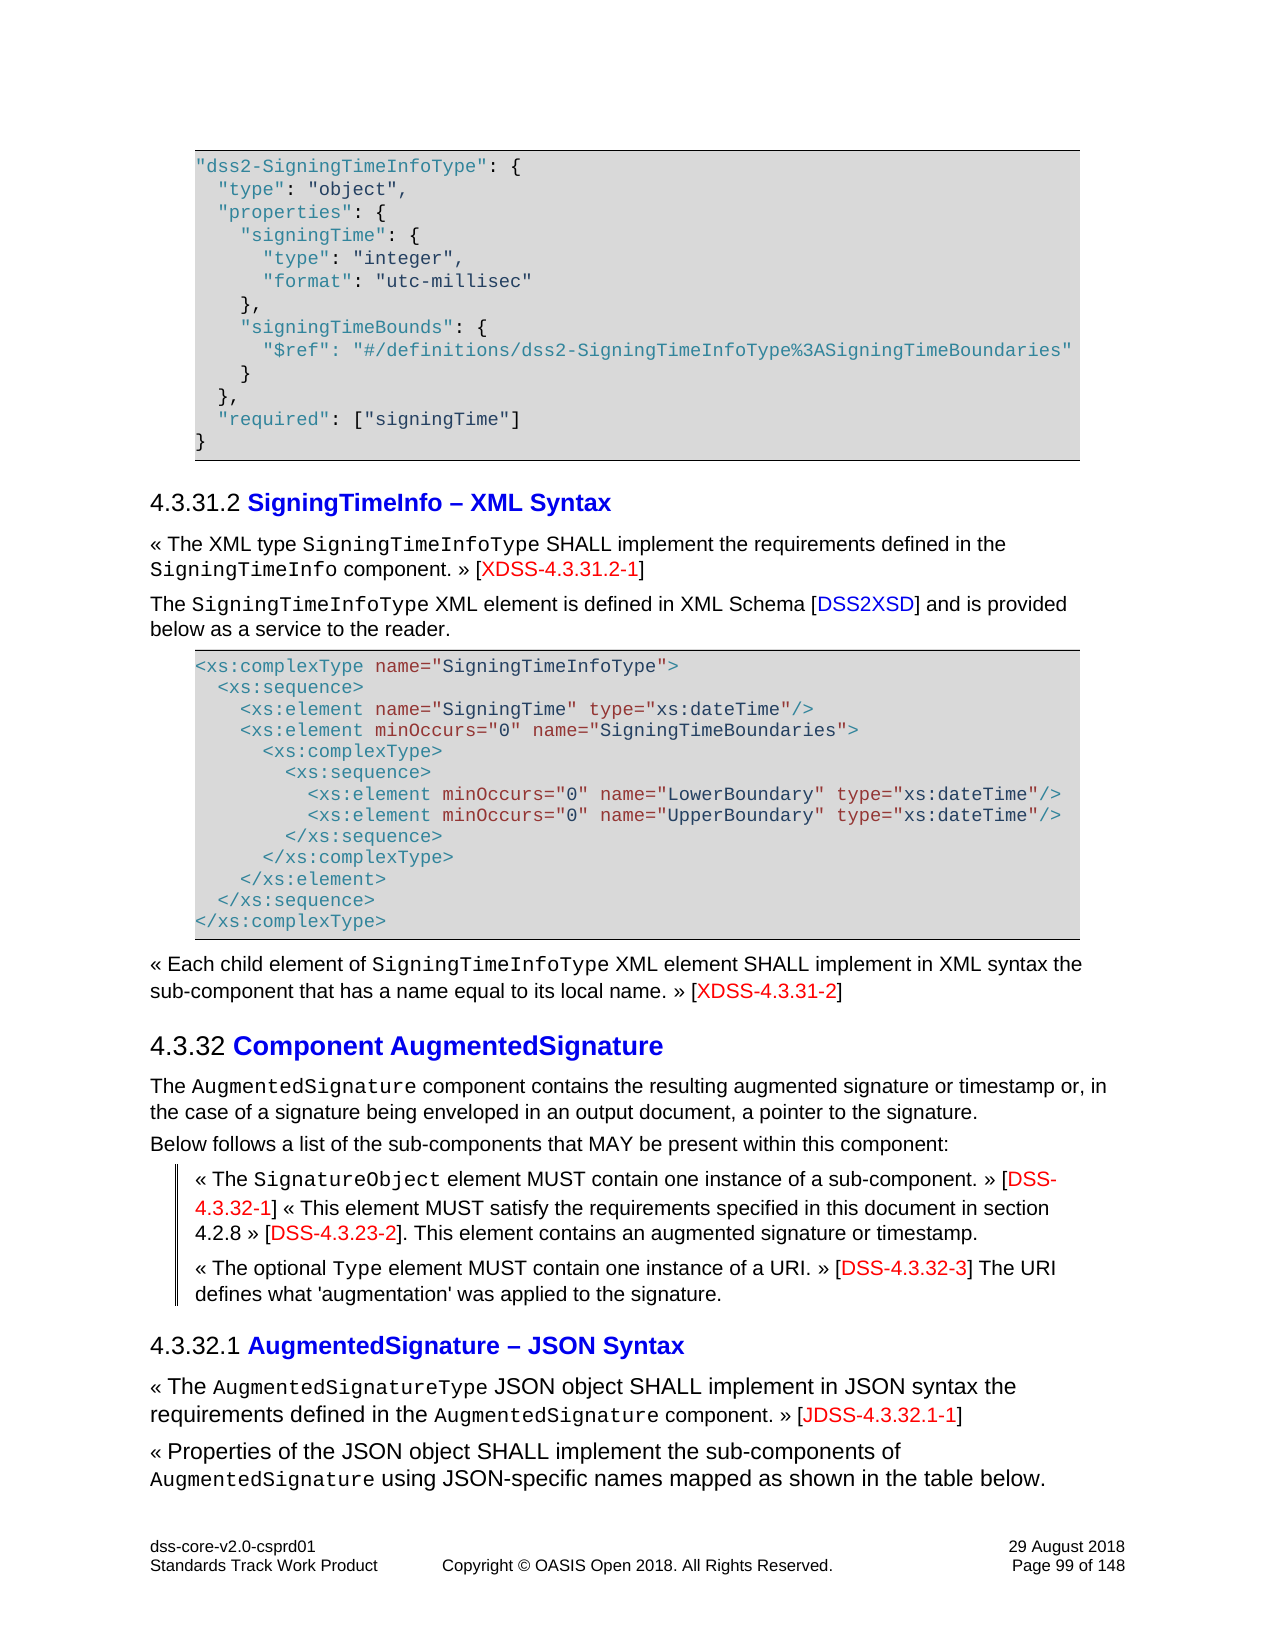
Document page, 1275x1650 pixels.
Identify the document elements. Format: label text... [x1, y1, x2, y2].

text Below follows a list of the sub-components that MAY be present within this component: [150, 1132, 1125, 1156]
text « The AugmentedSignatureType JSON object SHALL implement in JSON syntax the requirements defined in the AugmentedSignature component. » [JDSS-4.3.32.1-1] [150, 1372, 1125, 1428]
subtitle Component AugmentedSignature [150, 1030, 1125, 1061]
text The AugmentedSignature component contains the resulting augmented signature or timestamp or, in the case of a signature being enveloped in an output document, a pointer to the signature. [150, 1074, 1125, 1123]
subtitle AugmentedSignature – JSON Syntax [150, 1331, 1125, 1360]
text « The optional Type element MUST contain one instance of a URI. » [DSS-4.3.32-3] The URI defines what 'augmentation' was applied to the signature. [178, 1253, 1080, 1306]
text « Properties of the JSON object SHALL implement the sub-components of AugmentedSignature using JSON-specific names mapped as shown in the table below. [150, 1437, 1125, 1493]
subtitle SigningTimeInfo – XML Syntax [150, 487, 1125, 516]
text « Each child element of SigningTimeInfoType XML element SHALL implement in XML syntax the sub-component that has a name equal to its local name. » [XDSS-4.3.31-2] [150, 949, 1125, 1003]
text « The SignatureObject element MUST contain one instance of a sub-component. » [DSS-4.3.32-1] « This element MUST satisfy the requirements specified in this document in section 5.2.8 » [DSS-4.3.23-2]. This element contains an augmented signature or timestamp. [178, 1164, 1080, 1245]
text « The XML type SigningTimeInfoType SHALL implement the requirements defined in the SigningTimeInfo component. » [XDSS-4.3.31.2-1] [150, 529, 1125, 583]
text <xs:complexType name="SigningTimeInfoType"> <xs:sequence> <xs:element name="SigningTime" type="xs:dateTime"/> <xs:element minOccurs="0" name="SigningTimeBoundaries"> <xs:complexType> <xs:sequence> <xs:element minOccurs="0" name="LowerBoundary" type="xs:dateTime"/> <xs:element minOccurs="0" name="UpperBoundary" type="xs:dateTime"/> </xs:sequence> </xs:complexType> </xs:element> </xs:sequence> </xs:complexType> [195, 651, 1080, 939]
text "dss2-SigningTimeInfoType": { "type": "object", "properties": { "signingTime": { "type": "integer", "format": "utc-millisec" }, "signingTimeBounds": { "$ref": "#/definitions/dss2-SigningTimeInfoType%3ASigningTimeBoundaries" } }, "required": ["signingTime"] } [195, 151, 1080, 460]
text The SigningTimeInfoType XML element is defined in XML Schema [DSS2XSD] and is provided below as a service to the reader. [150, 591, 1125, 641]
